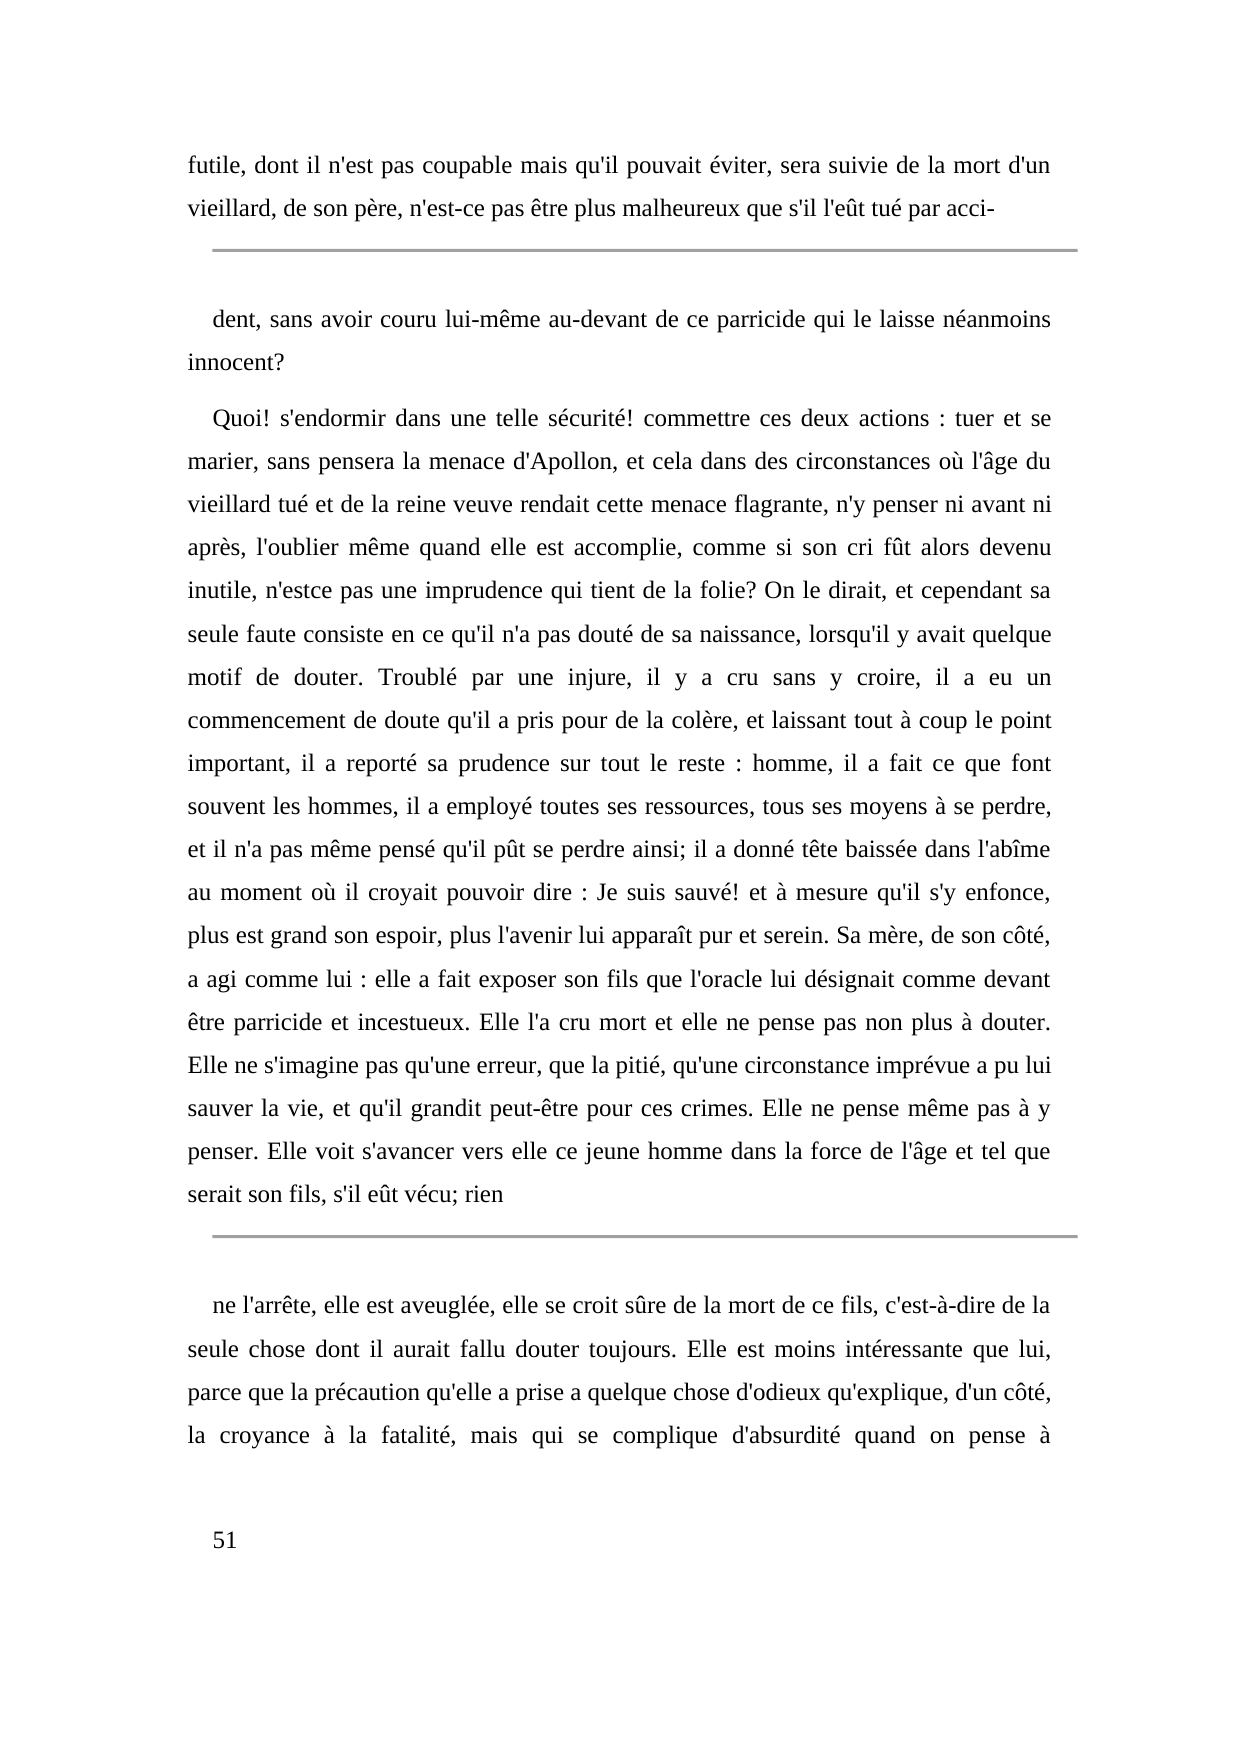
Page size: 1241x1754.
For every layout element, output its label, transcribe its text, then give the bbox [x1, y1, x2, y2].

text Quoi! s'endormir dans une telle sécurité! commettre ces deux actions : tuer et se marier, sans pensera la menace d'Apollon, et cela dans des circonstances où l'âge du vieillard tué et de la reine veuve rendait cette menace flagrante, n'y penser ni avant ni après, l'oublier même quand elle est accomplie, comme si son cri fût alors devenu inutile, n'estce pas une imprudence qui tient de la folie? On le dirait, et cependant sa seule faute consiste en ce qu'il n'a pas douté de sa naissance, lorsqu'il y avait quelque motif de douter. Troublé par une injure, il y a cru sans y croire, il a eu un commencement de doute qu'il a pris pour de la colère, et laissant tout à coup le point important, il a reporté sa prudence sur tout le reste : homme, il a fait ce que font souvent les hommes, il a employé toutes ses ressources, tous ses moyens à se perdre, et il n'a pas même pensé qu'il pût se perdre ainsi; il a donné tête baissée dans l'abîme au moment où il croyait pouvoir dire : Je suis sauvé! et à mesure qu'il s'y enfonce, plus est grand son espoir, plus l'avenir lui apparaît pur et serein. Sa mère, de son côté, a agi comme lui : elle a fait exposer son fils que l'oracle lui désignait comme devant être parricide et incestueux. Elle l'a cru mort et elle ne pense pas non plus à douter. Elle ne s'imagine pas qu'une erreur, que la pitié, qu'une circonstance imprévue a pu lui sauver la vie, et qu'il grandit peut-être pour ces crimes. Elle ne pense même pas à y penser. Elle voit s'avancer vers elle ce jeune homme dans la force de l'âge et tel que serait son fils, s'il eût vécu; rien [187, 403, 1053, 1208]
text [187, 150, 1053, 222]
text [187, 1291, 1053, 1449]
text dent, sans avoir couru lui-même au-devant de ce parricide qui le laisse néanmoins innocent? [187, 304, 1053, 376]
